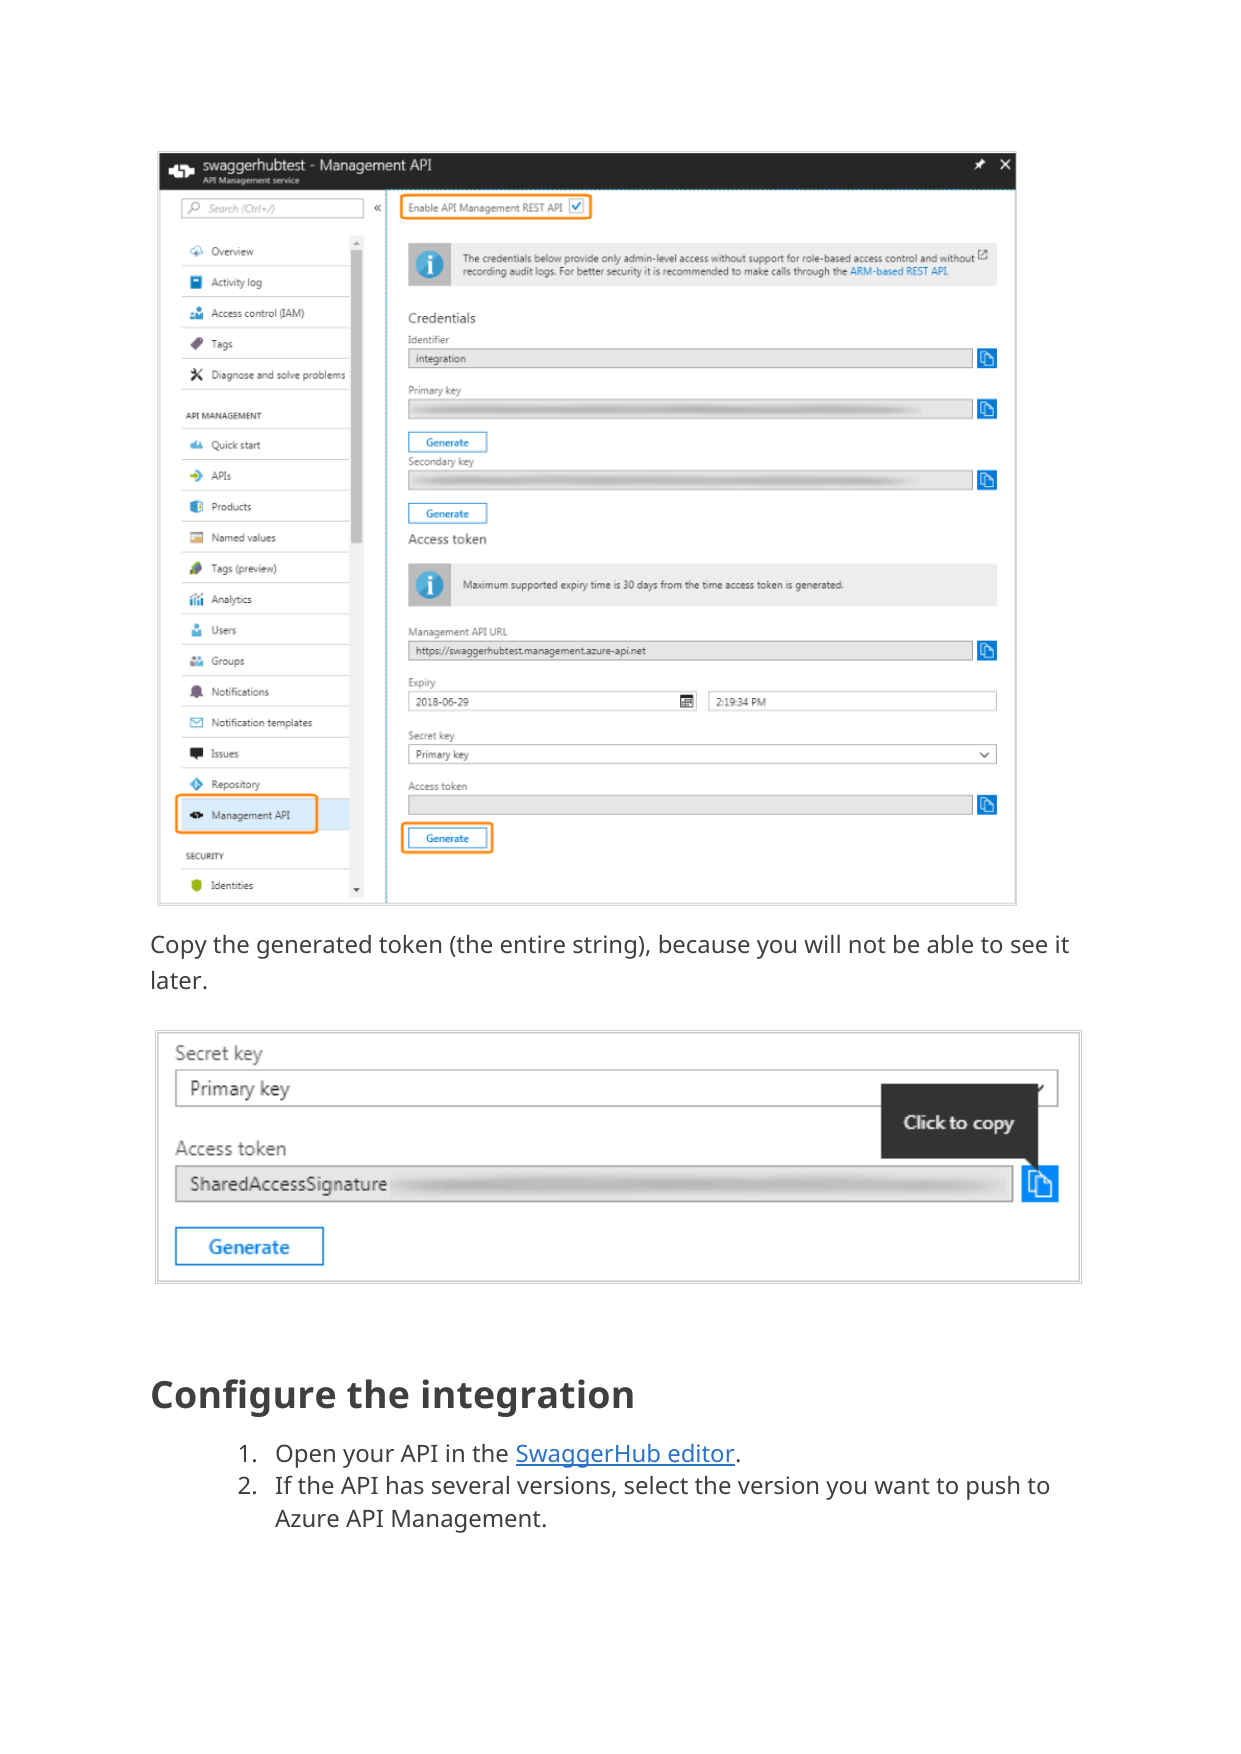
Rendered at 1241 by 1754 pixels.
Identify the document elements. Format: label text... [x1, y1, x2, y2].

subtitle Configure the integration [150, 1366, 1090, 1419]
list Open your API in the SwaggerHub editor. [237, 1436, 1090, 1469]
text Copy the generated token (the entire string), because you will not be able to see it later. [150, 928, 1090, 996]
picture [150, 150, 1023, 910]
picture [150, 1015, 1091, 1290]
list If the API has several versions, select the version you want to push to Azure API Management. [237, 1469, 1090, 1534]
